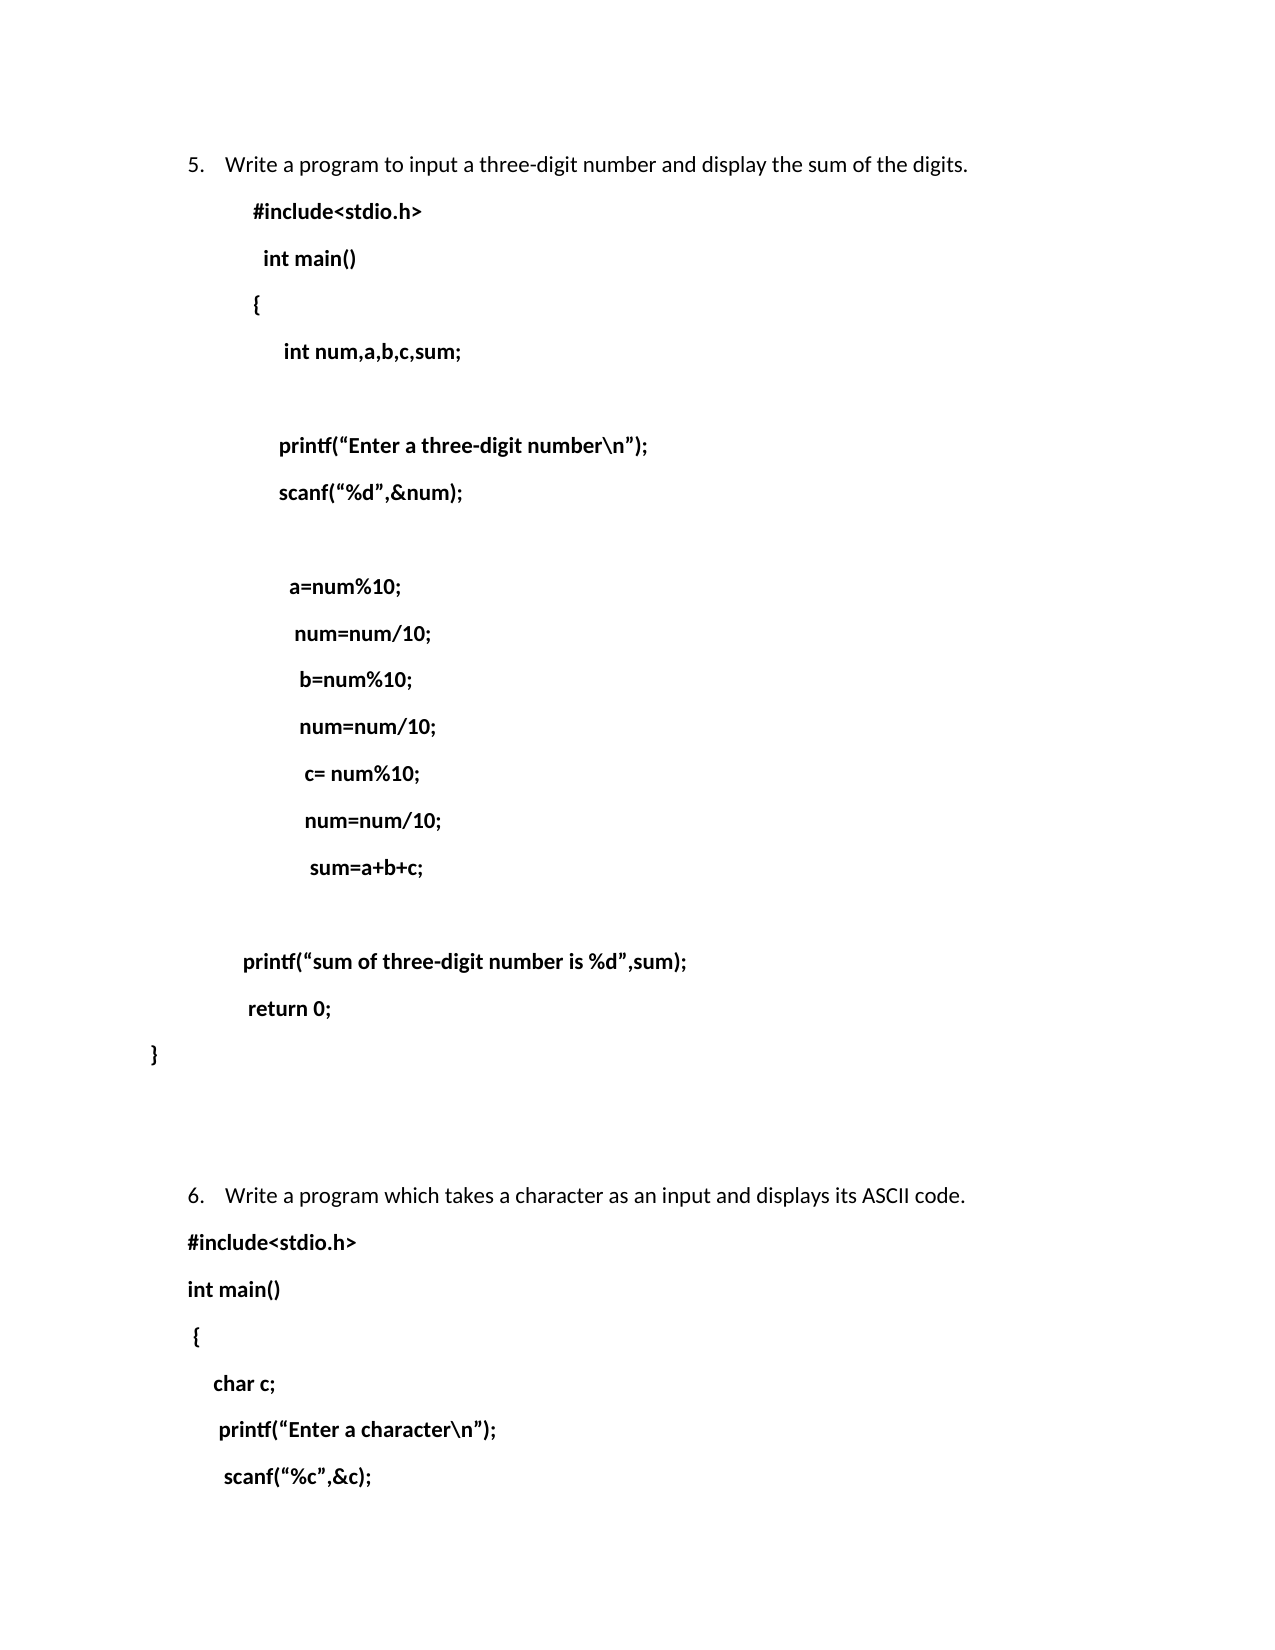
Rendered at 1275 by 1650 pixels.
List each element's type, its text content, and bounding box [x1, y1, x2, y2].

text a=num%10; [150, 572, 1125, 600]
text int num,a,b,c,sum; [150, 337, 1125, 366]
text c= num%10; [150, 759, 1125, 787]
text return 0; [150, 994, 1125, 1022]
text { [187, 1322, 1125, 1350]
text char c; [187, 1369, 1125, 1397]
text num=num/10; [150, 806, 1125, 834]
text printf(“Enter a character\n”); [187, 1416, 1125, 1444]
text printf(“Enter a three-digit number\n”); [150, 431, 1125, 459]
text scanf(“%c”,&c); [187, 1462, 1125, 1491]
text num=num/10; [150, 712, 1125, 741]
text int main() [150, 244, 1125, 272]
text #include<stdio.h> [150, 197, 1125, 225]
text { [150, 291, 1125, 319]
text b=num%10; [150, 666, 1125, 694]
text num=num/10; [150, 619, 1125, 647]
text scanf(“%d”,&num); [150, 478, 1125, 506]
text printf(“sum of three-digit number is %d”,sum); [150, 947, 1125, 975]
text int main() [187, 1275, 1125, 1303]
list Write a program to input a three-digit number and display the sum of the digits. [187, 150, 1125, 178]
text } [150, 1041, 1125, 1069]
text #include<stdio.h> [187, 1228, 1125, 1256]
list Write a program which takes a character as an input and displays its ASCII code. [187, 1181, 1125, 1209]
text sum=a+b+c; [150, 853, 1125, 881]
